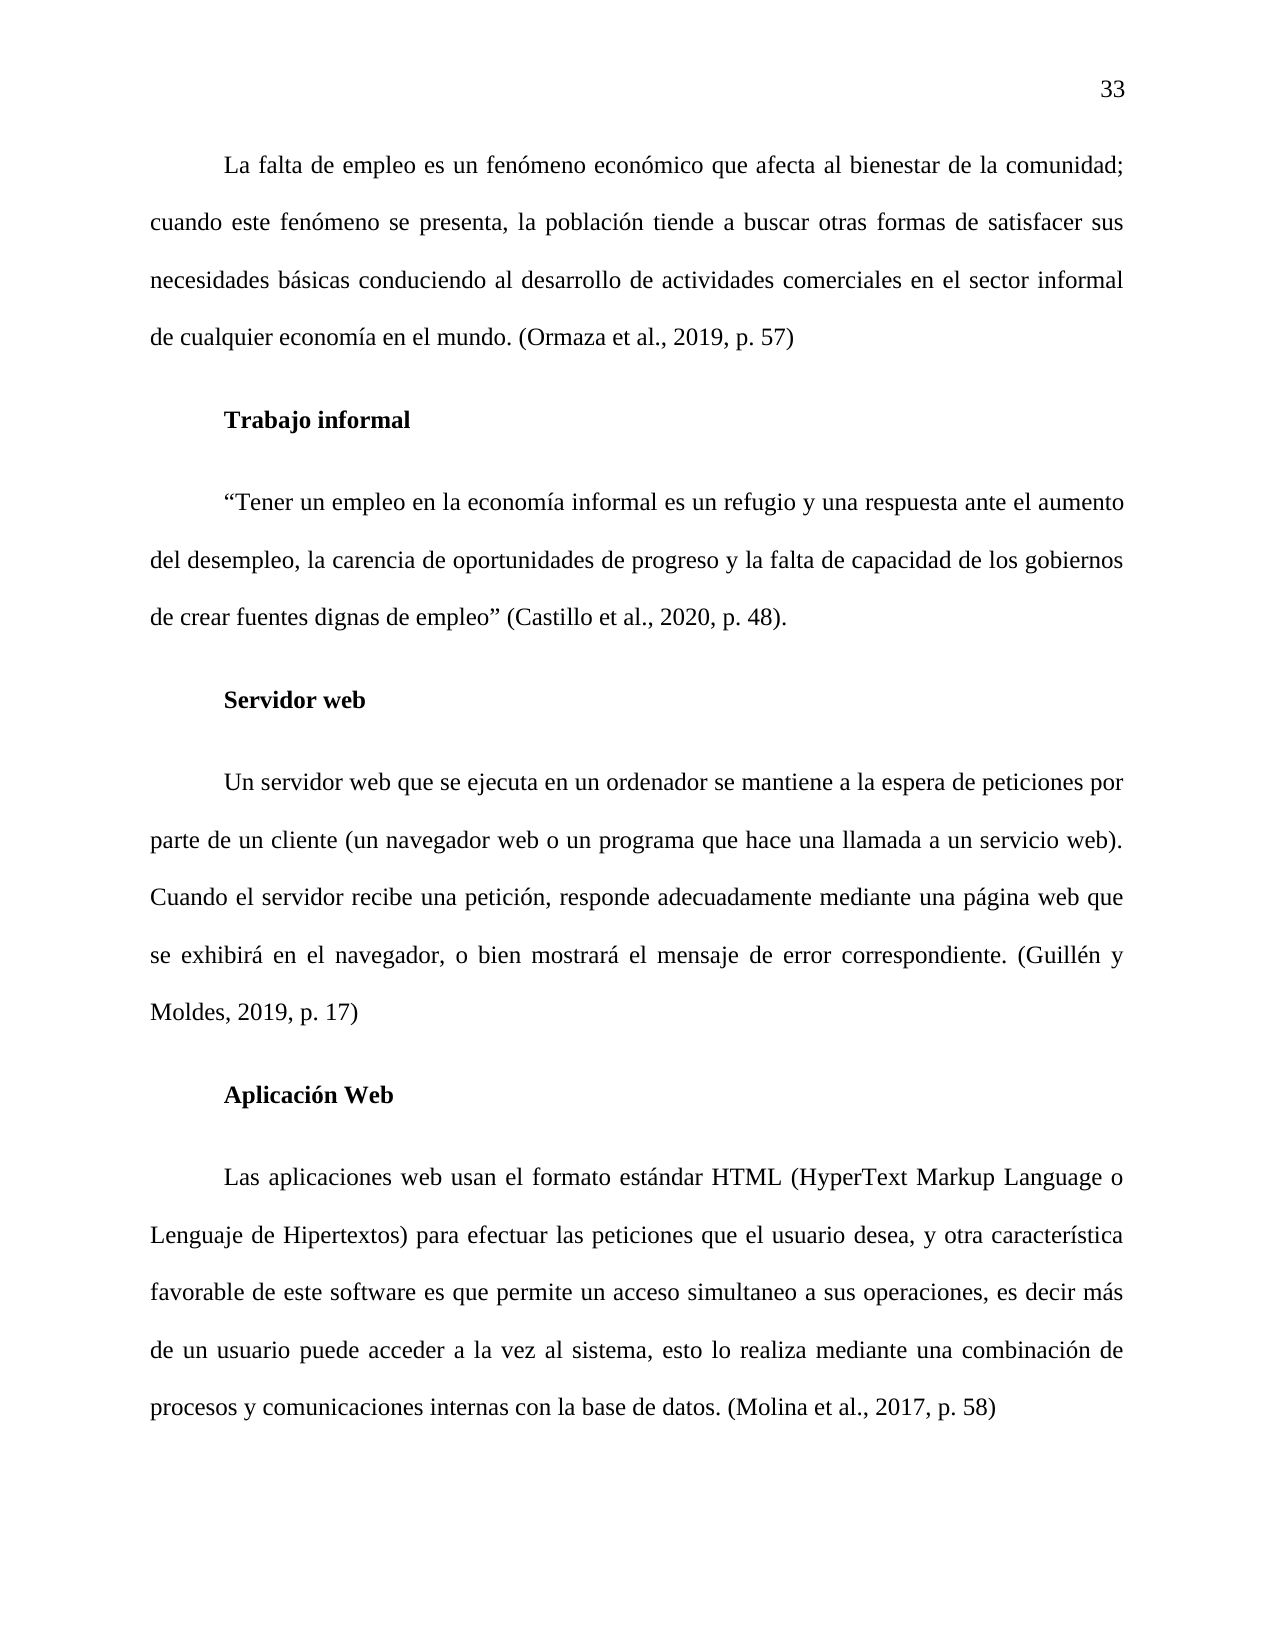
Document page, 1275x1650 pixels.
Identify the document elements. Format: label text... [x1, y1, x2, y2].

text Trabajo informal [150, 405, 1125, 434]
text Las aplicaciones web usan el formato estándar HTML (HyperText Markup Language o Lenguaje de Hipertextos) para efectuar las peticiones que el usuario desea, y otra característica favorable de este software es que permite un acceso simultaneo a sus operaciones, es decir más de un usuario puede acceder a la vez al sistema, esto lo realiza mediante una combinación de procesos y comunicaciones internas con la base de datos. (Molina et al., 2017, p. 58) [150, 1162, 1125, 1421]
text La falta de empleo es un fenómeno económico que afecta al bienestar de la comunidad; cuando este fenómeno se presenta, la población tiende a buscar otras formas de satisfacer sus necesidades básicas conduciendo al desarrollo de actividades comerciales en el sector informal de cualquier economía en el mundo. (Ormaza et al., 2019, p. 57) [150, 150, 1125, 351]
text “Tener un empleo en la economía informal es un refugio y una respuesta ante el aumento del desempleo, la carencia de oportunidades de progreso y la falta de capacidad de los gobiernos de crear fuentes dignas de empleo” (Castillo et al., 2020, p. 48). [150, 487, 1125, 631]
text Aplicación Web [150, 1080, 1125, 1109]
text Un servidor web que se ejecuta en un ordenador se mantiene a la espera de peticiones por parte de un cliente (un navegador web o un programa que hace una llamada a un servicio web). Cuando el servidor recibe una petición, responde adecuadamente mediante una página web que se exhibirá en el navegador, o bien mostrará el mensaje de error correspondiente. (Guillén y Moldes, 2019, p. 17) [150, 767, 1125, 1026]
text Servidor web [150, 685, 1125, 714]
